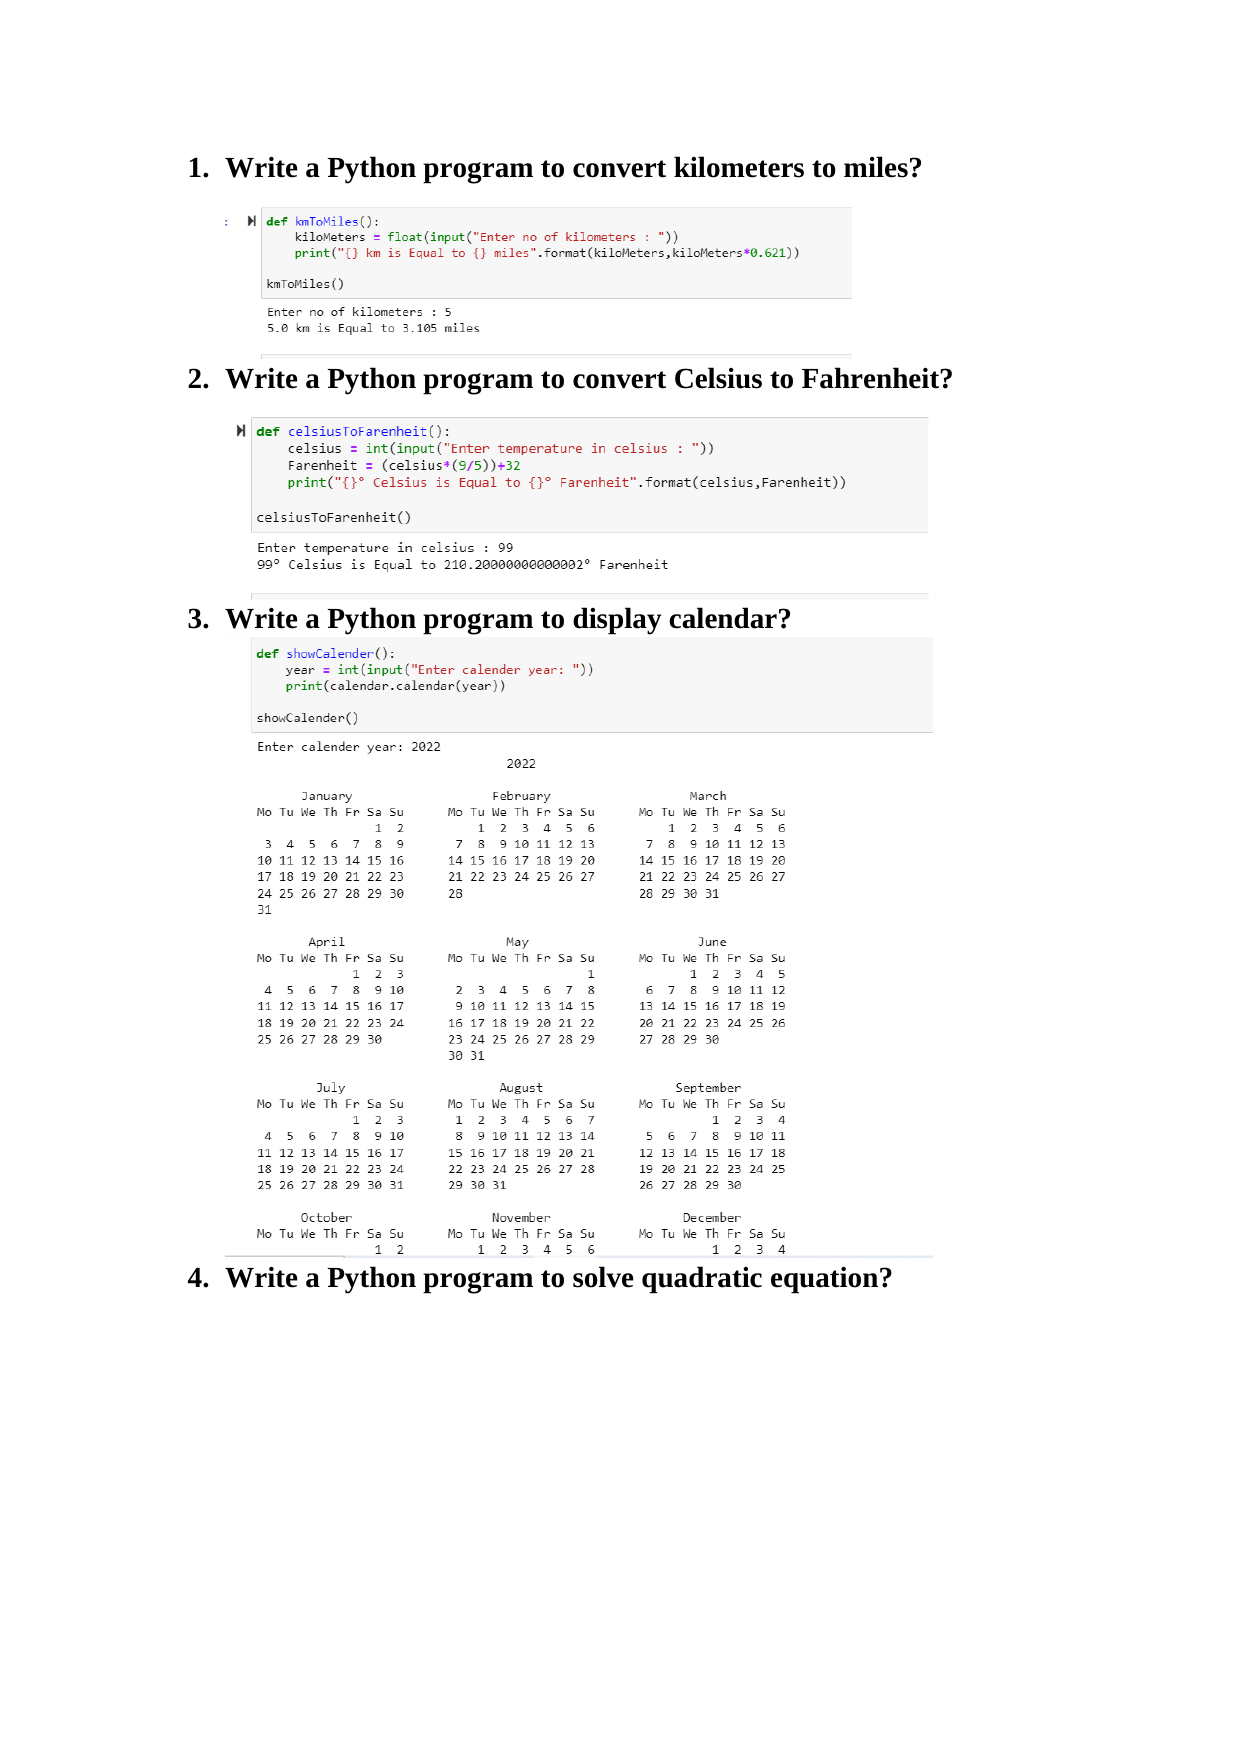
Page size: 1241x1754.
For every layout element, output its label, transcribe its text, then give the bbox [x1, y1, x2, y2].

list Write a Python program to convert Celsius to Fahrenheit? [187, 361, 1090, 395]
picture [225, 637, 933, 1258]
picture [225, 186, 853, 359]
list Write a Python program to display calendar? [187, 602, 1090, 635]
picture [225, 397, 929, 600]
list Write a Python program to solve quadratic equation? [187, 1260, 1090, 1293]
list Write a Python program to convert kilometers to miles? [187, 150, 1090, 183]
